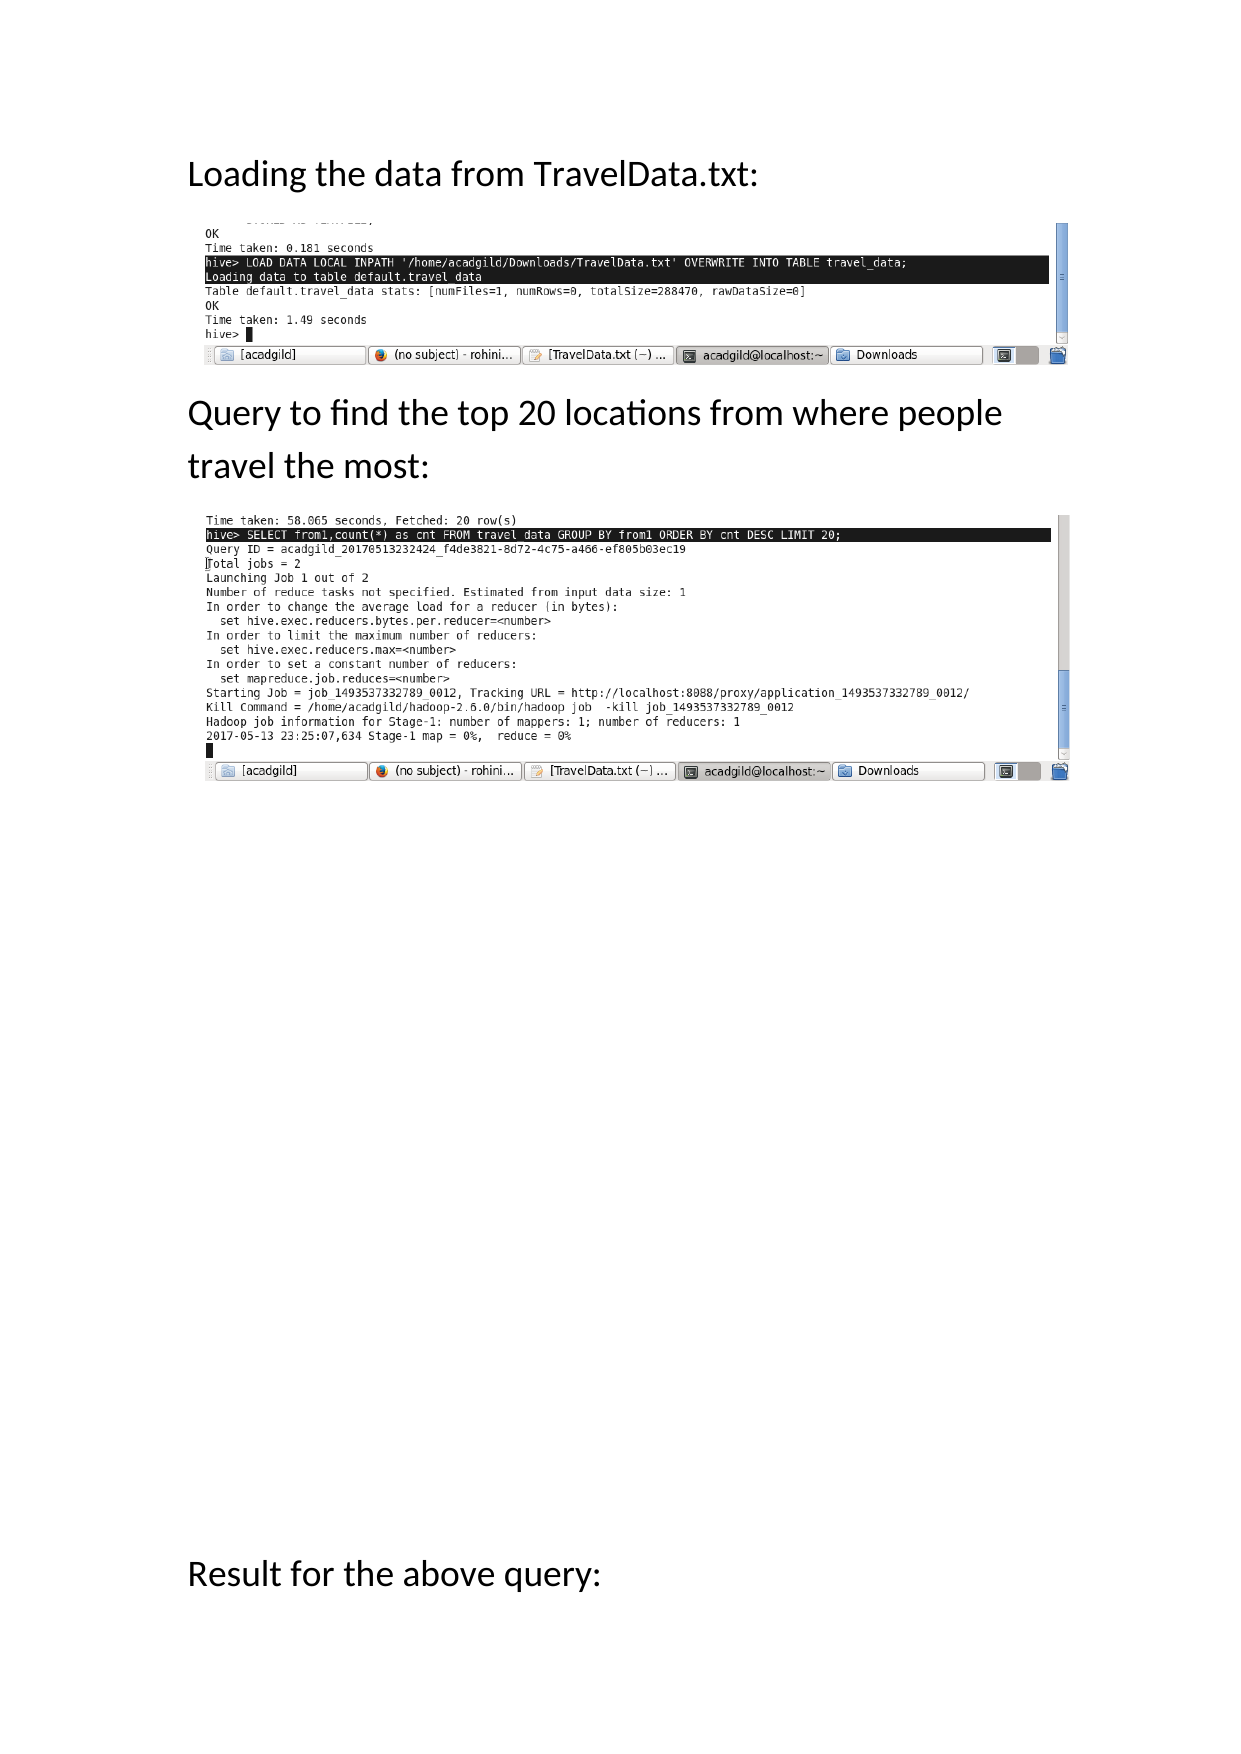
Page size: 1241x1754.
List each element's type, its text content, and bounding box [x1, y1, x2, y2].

text Loading the data from TravelData.txt: [187, 150, 1053, 196]
text Result for the above query: [187, 1549, 1053, 1595]
picture [205, 515, 1070, 781]
text Query to find the top 20 locations from where people travel the most: [187, 389, 1053, 488]
picture [204, 223, 1068, 365]
